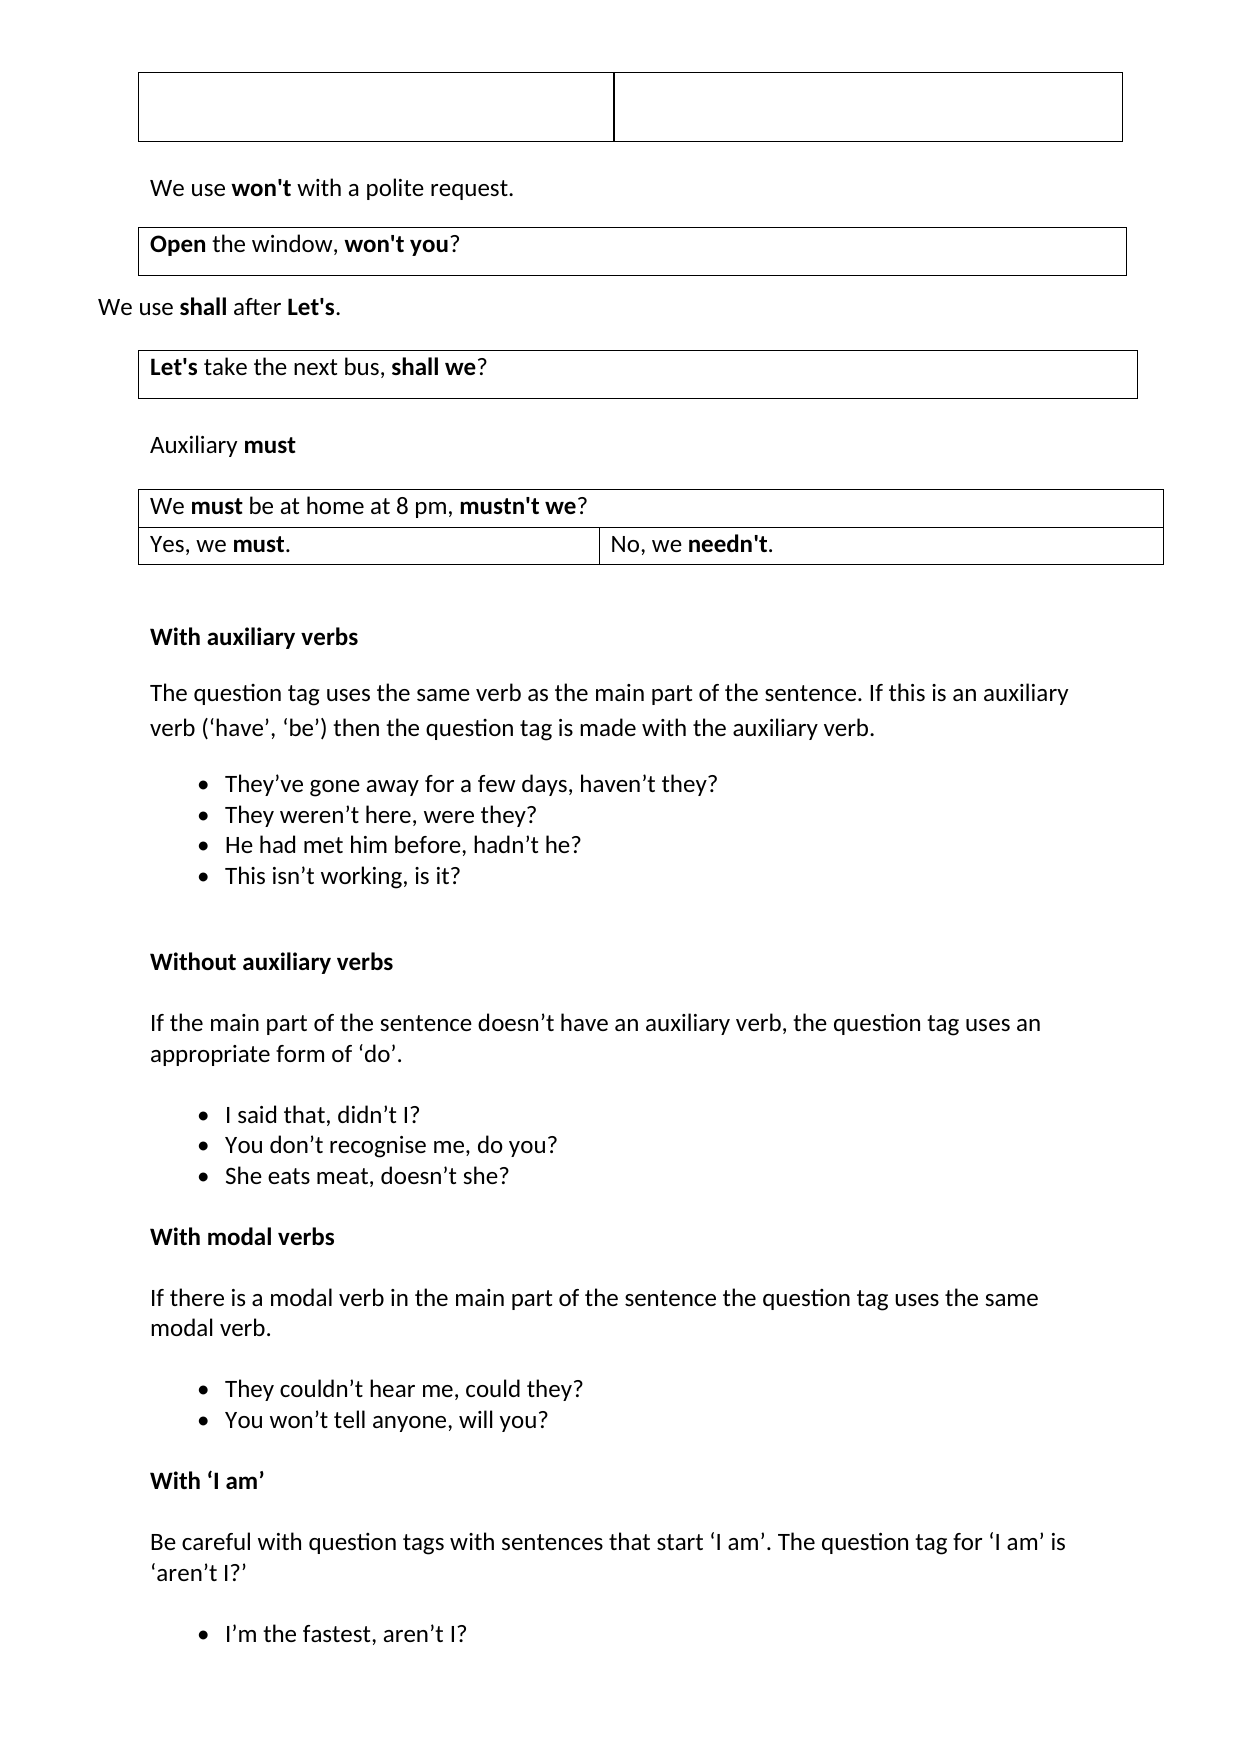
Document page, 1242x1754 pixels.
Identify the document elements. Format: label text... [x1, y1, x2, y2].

text • They’ve gone away for a few days, haven’t they? [197, 768, 1158, 799]
text With ‘I am’ [150, 1465, 1158, 1496]
text • He had met him before, hadn’t he? [197, 829, 1158, 860]
text The question tag uses the same verb as the main part of the sentence. If this is an auxiliary [150, 677, 1158, 708]
text We use shall after Let's. [98, 291, 1158, 321]
text Open the window, won't you? [150, 228, 1158, 259]
text We must be at home at 8 pm, mustn't we? [150, 490, 1158, 520]
text With modal verbs [150, 1221, 1158, 1251]
text With auxiliary verbs [150, 621, 1158, 652]
text Yes, we must. No, we needn't. [150, 528, 1158, 558]
text • I’m the fastest, aren’t I? [197, 1618, 1158, 1648]
text If the main part of the sentence doesn’t have an auxiliary verb, the question tag uses an appropriate form of ‘do’. [150, 1007, 1049, 1068]
text • You don’t recognise me, do you? [197, 1129, 1158, 1160]
text verb (‘have’, ‘be’) then the question tag is made with the auxiliary verb. [150, 712, 1158, 743]
text We use won't with a polite request. [150, 172, 1158, 202]
text • You won’t tell anyone, will you? [197, 1404, 1158, 1434]
text Let's take the next bus, shall we? [150, 351, 1158, 382]
text • They weren’t here, were they? [197, 799, 1158, 829]
text Without auxiliary verbs [150, 946, 1158, 977]
text • They couldn’t hear me, could they? [197, 1373, 1158, 1404]
text • I said that, didn’t I? [197, 1099, 1158, 1129]
text ‘aren’t I?’ [150, 1557, 1158, 1587]
text • This isn’t working, is it? [197, 860, 1158, 891]
text Auxiliary must [150, 429, 1158, 460]
text • She eats meat, doesn’t she? [197, 1160, 1158, 1190]
text Be careful with question tags with sentences that start ‘I am’. The question tag for ‘I am’ is [150, 1526, 1158, 1557]
text If there is a modal verb in the main part of the sentence the question tag uses the same modal verb. [150, 1282, 1047, 1343]
